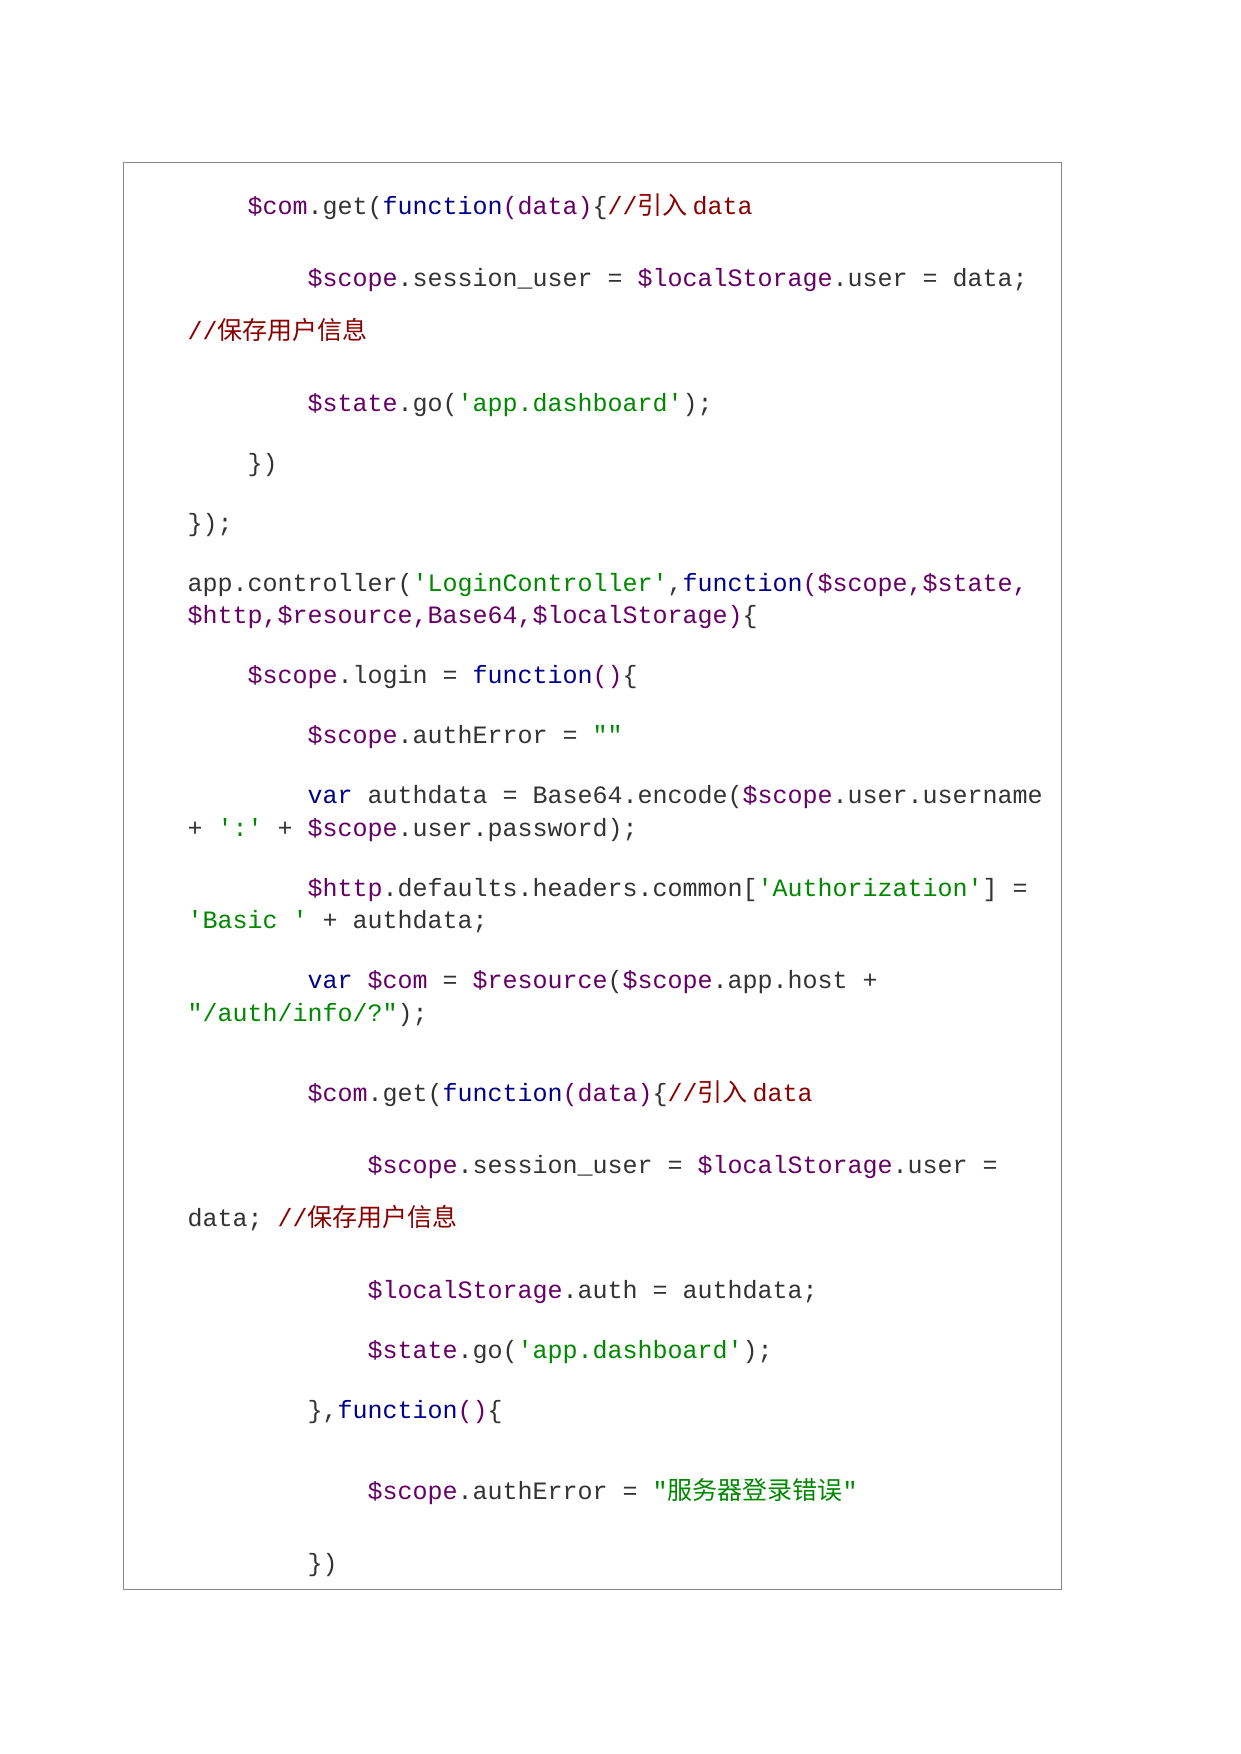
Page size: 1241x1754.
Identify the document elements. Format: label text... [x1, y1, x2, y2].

text }) [124, 1539, 1061, 1589]
text $state.go('app.dashboard'); [124, 379, 1061, 421]
text $http.defaults.headers.common['Authorization'] = 'Basic ' + authdata; [124, 864, 1061, 938]
text $scope.authError = "" [124, 712, 1061, 753]
text }) [124, 439, 1061, 481]
text }); [124, 499, 1061, 541]
text app.controller('LoginController',function($scope,$state,$http,$resource,Base64,$localStorage){ [124, 559, 1061, 633]
text $scope.session_user = $localStorage.user = data; //保存用户信息 [124, 254, 1061, 361]
text $scope.session_user = $localStorage.user = data; //保存用户信息 [124, 1142, 1061, 1248]
text $com.get(function(data){//引入data [124, 1049, 1061, 1123]
text $state.go('app.dashboard'); [124, 1327, 1061, 1368]
text $localStorage.auth = authdata; [124, 1267, 1061, 1308]
text var authdata = Base64.encode($scope.user.username + ':' + $scope.user.password); [124, 772, 1061, 846]
text var $com = $resource($scope.app.host + "/auth/info/?"); [124, 957, 1061, 1031]
text $scope.authError = "服务器登录错误" [124, 1447, 1061, 1521]
text },function(){ [124, 1387, 1061, 1428]
text $scope.login = function(){ [124, 652, 1061, 693]
text $com.get(function(data){//引入data [124, 163, 1061, 236]
